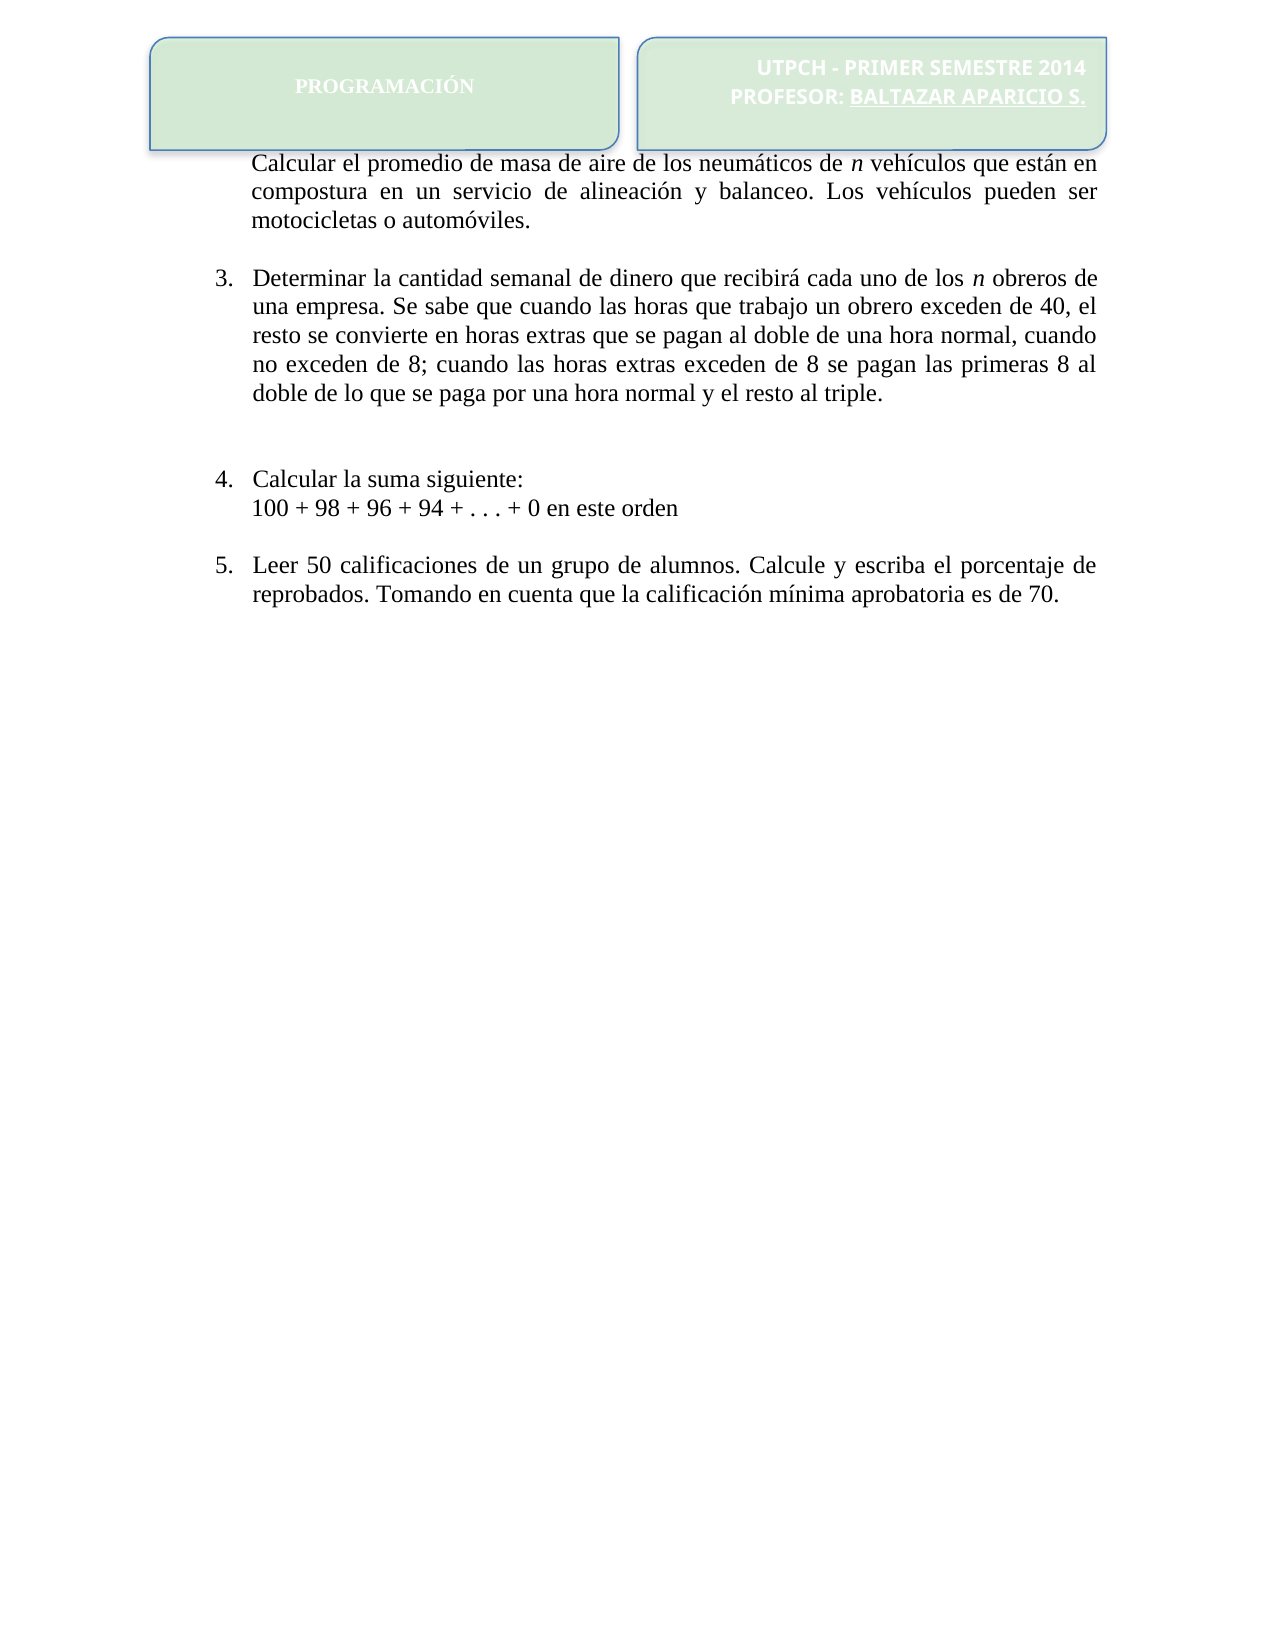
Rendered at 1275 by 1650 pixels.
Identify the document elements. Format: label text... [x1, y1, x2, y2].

text Calcular el promedio de masa de aire de los neumáticos de n vehículos que están en compostura en un servicio de alineación y balanceo. Los vehículos pueden ser motocicletas o automóviles. [251, 148, 1098, 234]
list Determinar la cantidad semanal de dinero que recibirá cada uno de los n obreros de una empresa. Se sabe que cuando las horas que trabajo un obrero exceden de 40, el resto se convierte en horas extras que se pagan al doble de una hora normal, cuando no exceden de 8; cuando las horas extras exceden de 8 se pagan las primeras 8 al doble de lo que se paga por una hora normal y el resto al triple. [215, 263, 1098, 406]
text 100 + 98 + 96 + 94 + . . . + 0 en este orden [177, 493, 1098, 521]
list Calcular la suma siguiente: [215, 464, 1098, 493]
list Leer 50 calificaciones de un grupo de alumnos. Calcule y escriba el porcentaje de reprobados. Tomando en cuenta que la calificación mínima aprobatoria es de 70. [215, 550, 1098, 608]
